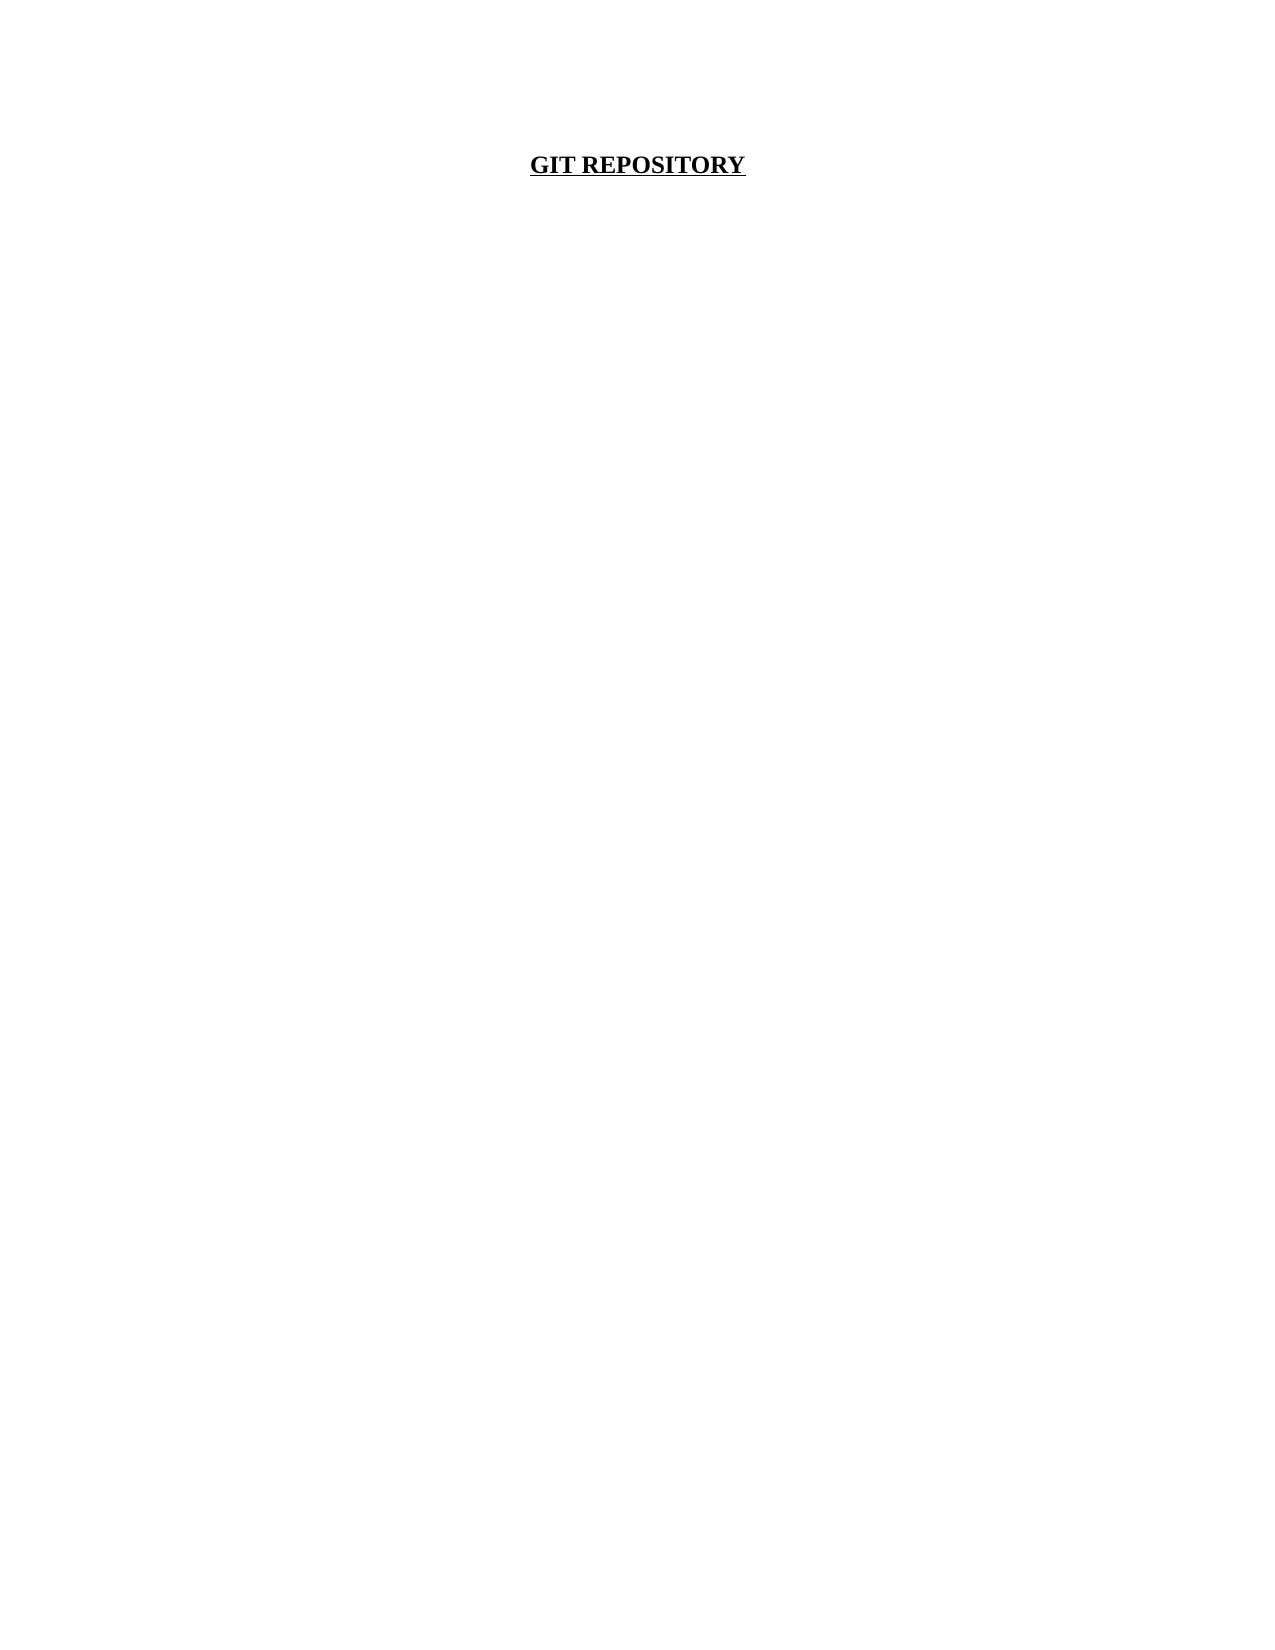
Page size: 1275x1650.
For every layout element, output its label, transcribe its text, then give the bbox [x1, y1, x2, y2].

text GIT REPOSITORY [150, 150, 1125, 179]
